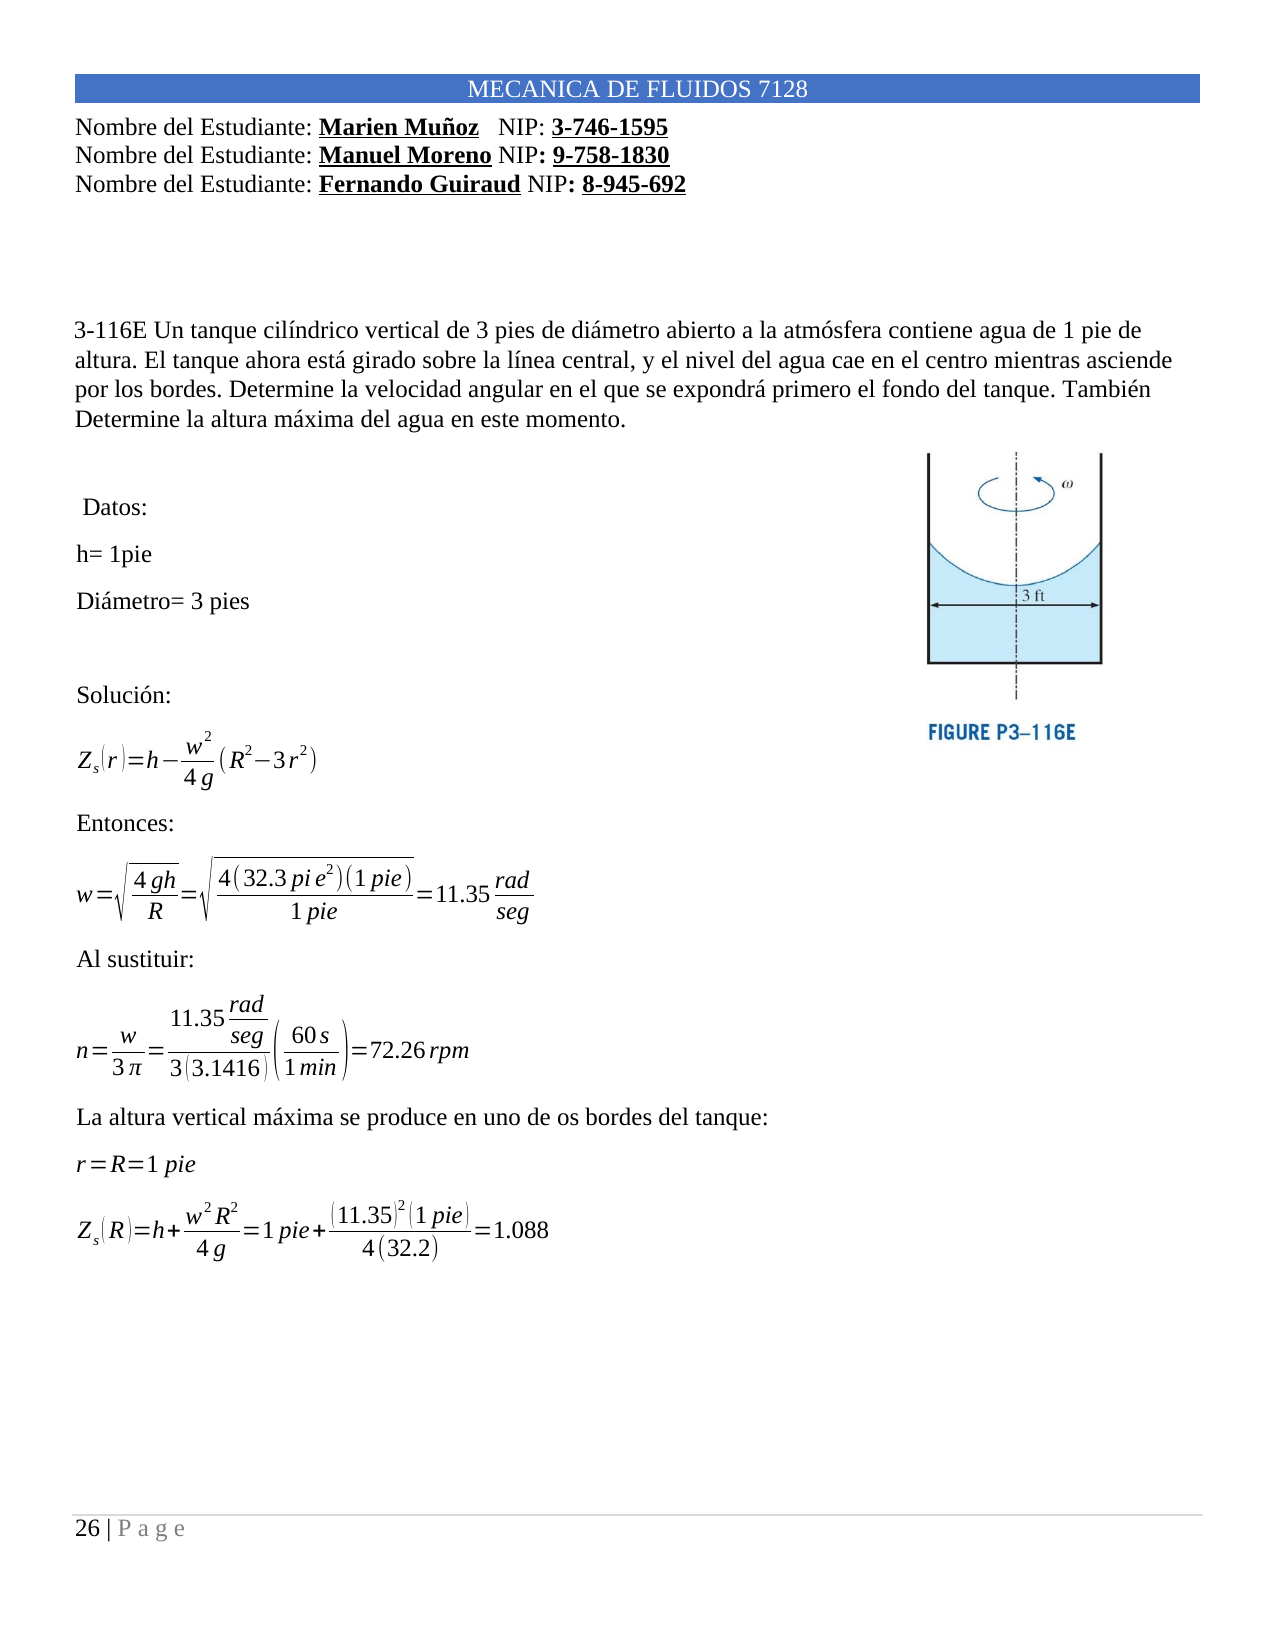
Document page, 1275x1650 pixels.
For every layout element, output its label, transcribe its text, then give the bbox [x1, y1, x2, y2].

text Solución: [76, 681, 903, 709]
text 3-116E Un tanque cilíndrico vertical de 3 pies de diámetro abierto a la atmósfera contiene agua de 1 pie de altura. El tanque ahora está girado sobre la línea central, y el nivel del agua cae en el centro mientras asciende por los bordes. Determine la velocidad angular en el que se expondrá primero el fondo del tanque. También Determine la altura máxima del agua en este momento. [73, 315, 1202, 433]
text Diámetro= 3 pies [76, 586, 903, 615]
picture [903, 434, 1112, 747]
text La altura vertical máxima se produce en uno de os bordes del tanque: [76, 1102, 937, 1131]
text Entonces: [76, 808, 937, 837]
text Datos: [76, 492, 903, 521]
text Al sustituir: [76, 944, 937, 973]
text h= 1pie [76, 539, 903, 568]
